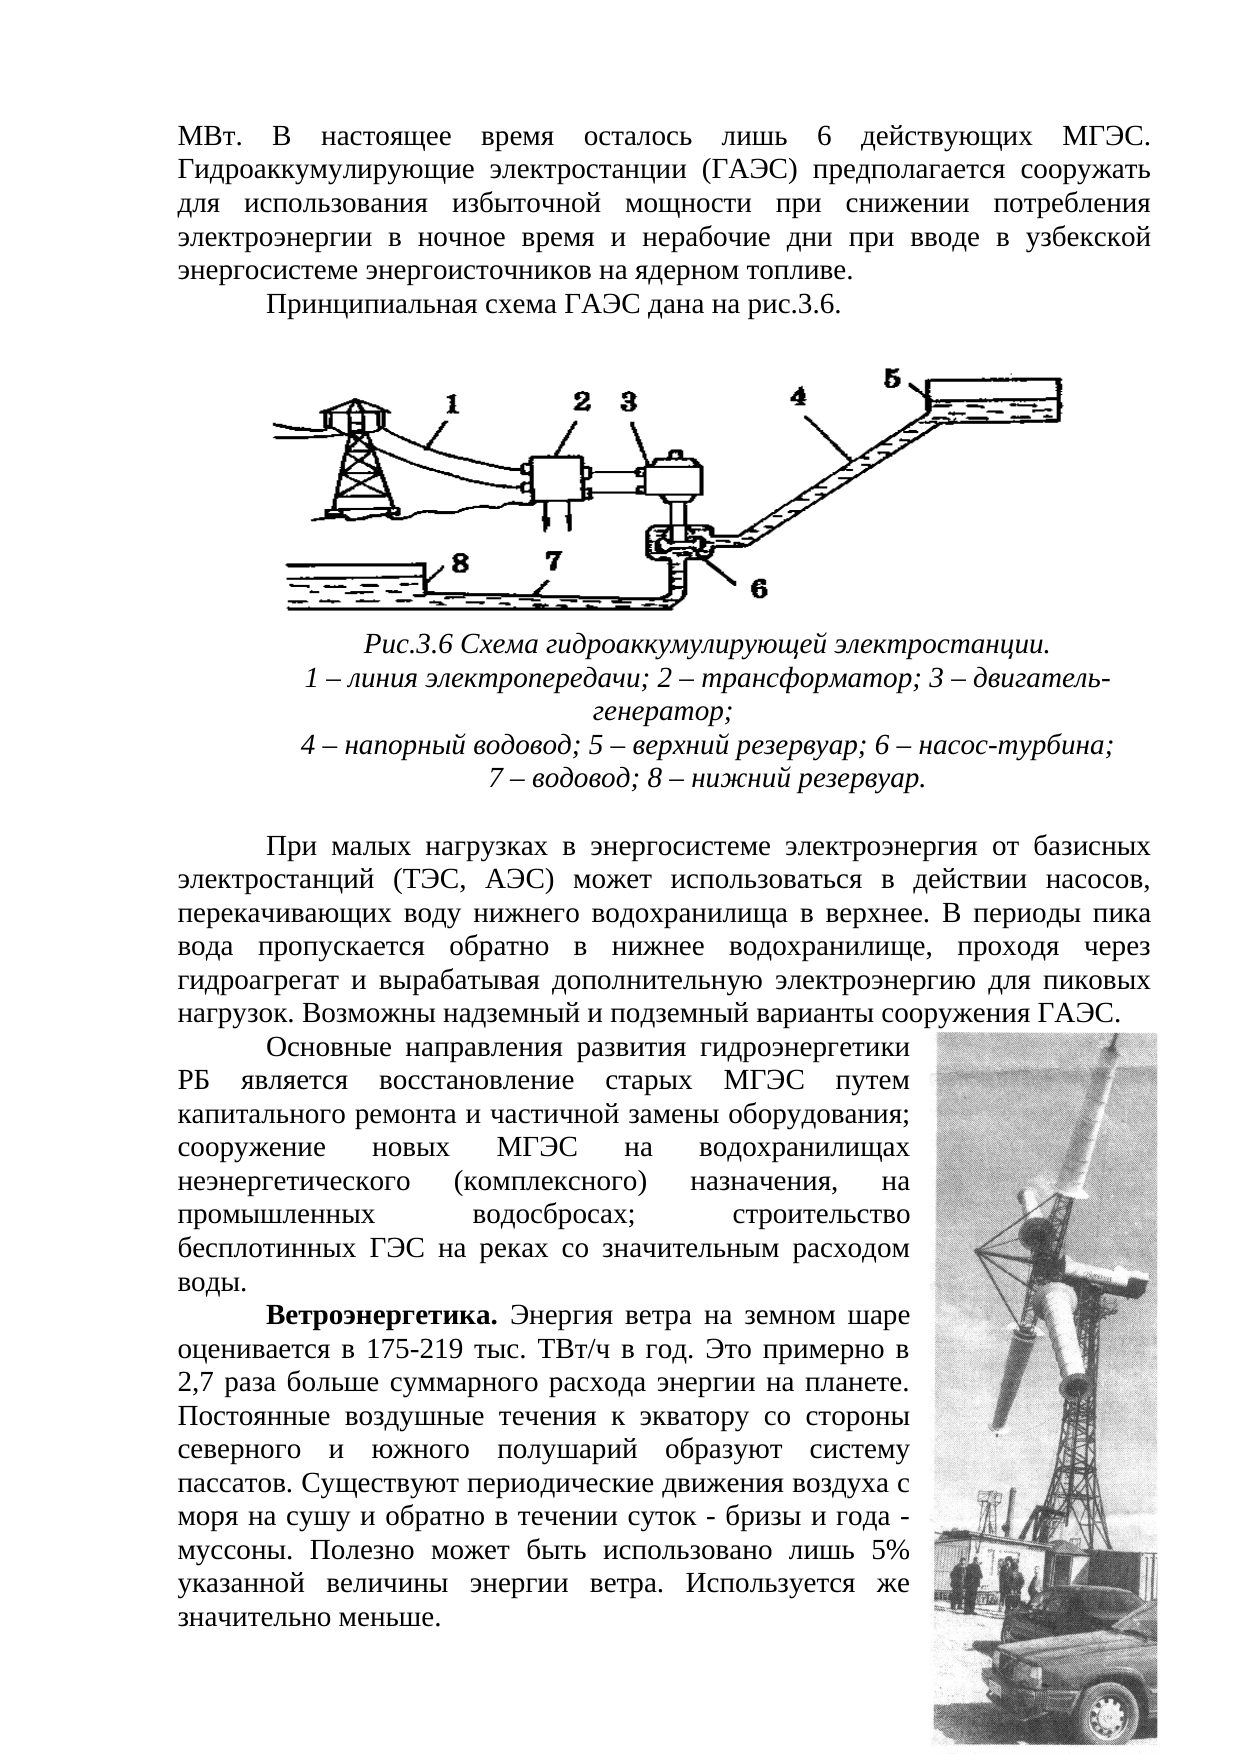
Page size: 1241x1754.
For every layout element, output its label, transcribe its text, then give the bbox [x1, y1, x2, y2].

text 7 – водовод; 8 – нижний резервуар. [177, 761, 1152, 794]
text Принципиальная схема ГАЭС дана на рис.3.6. [177, 286, 1152, 319]
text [177, 118, 1152, 286]
picture [265, 352, 1080, 627]
text Основные направления развития гидроэнергетики РБ является восстановление старых МГЭС путем капитального ремонта и частичной замены оборудования; сооружение новых МГЭС на водохранилищах неэнергетического (комплексного) назначения, на промышленных водосбросах; строительство бесплотинных ГЭС на реках со значительным расходом воды. [177, 1029, 1152, 1297]
text 4 – напорный водовод; 5 – верхний резервуар; 6 – насос-турбина; [177, 727, 1152, 761]
text 1 – линия электропередачи; 2 – трансформатор; 3 – двигатель-генератор; [177, 660, 1152, 727]
text При малых нагрузках в энергосистеме электроэнергия от базисных электростанций (ТЭС, АЭС) может использоваться в действии насосов, перекачивающих воду нижнего водохранилища в верхнее. В периоды пика вода пропускается обратно в нижнее водохранилище, проходя через гидроагрегат и вырабатывая дополнительную электроэнергию для пиковых нагрузок. Возможны надземный и подземный варианты сооружения ГАЭС. [177, 828, 1152, 1029]
text Ветроэнергетика. Энергия ветра на земном шаре оценивается в 175-219 тыс. ТВт/ч в год. Это примерно в 2,7 раза больше суммарного расхода энергии на планете. Постоянные воздушные течения к экватору со стороны северного и южного полушарий образуют систему пассатов. Существуют периодические движения воздуха с моря на сушу и обратно в течении суток - бризы и года - муссоны. Полезно может быть использовано лишь 5% указанной величины энергии ветра. Используется же значительно меньше. [177, 1297, 929, 1633]
text Рис.3.6 Схема гидроаккумулирующей электростанции. [177, 626, 1152, 660]
